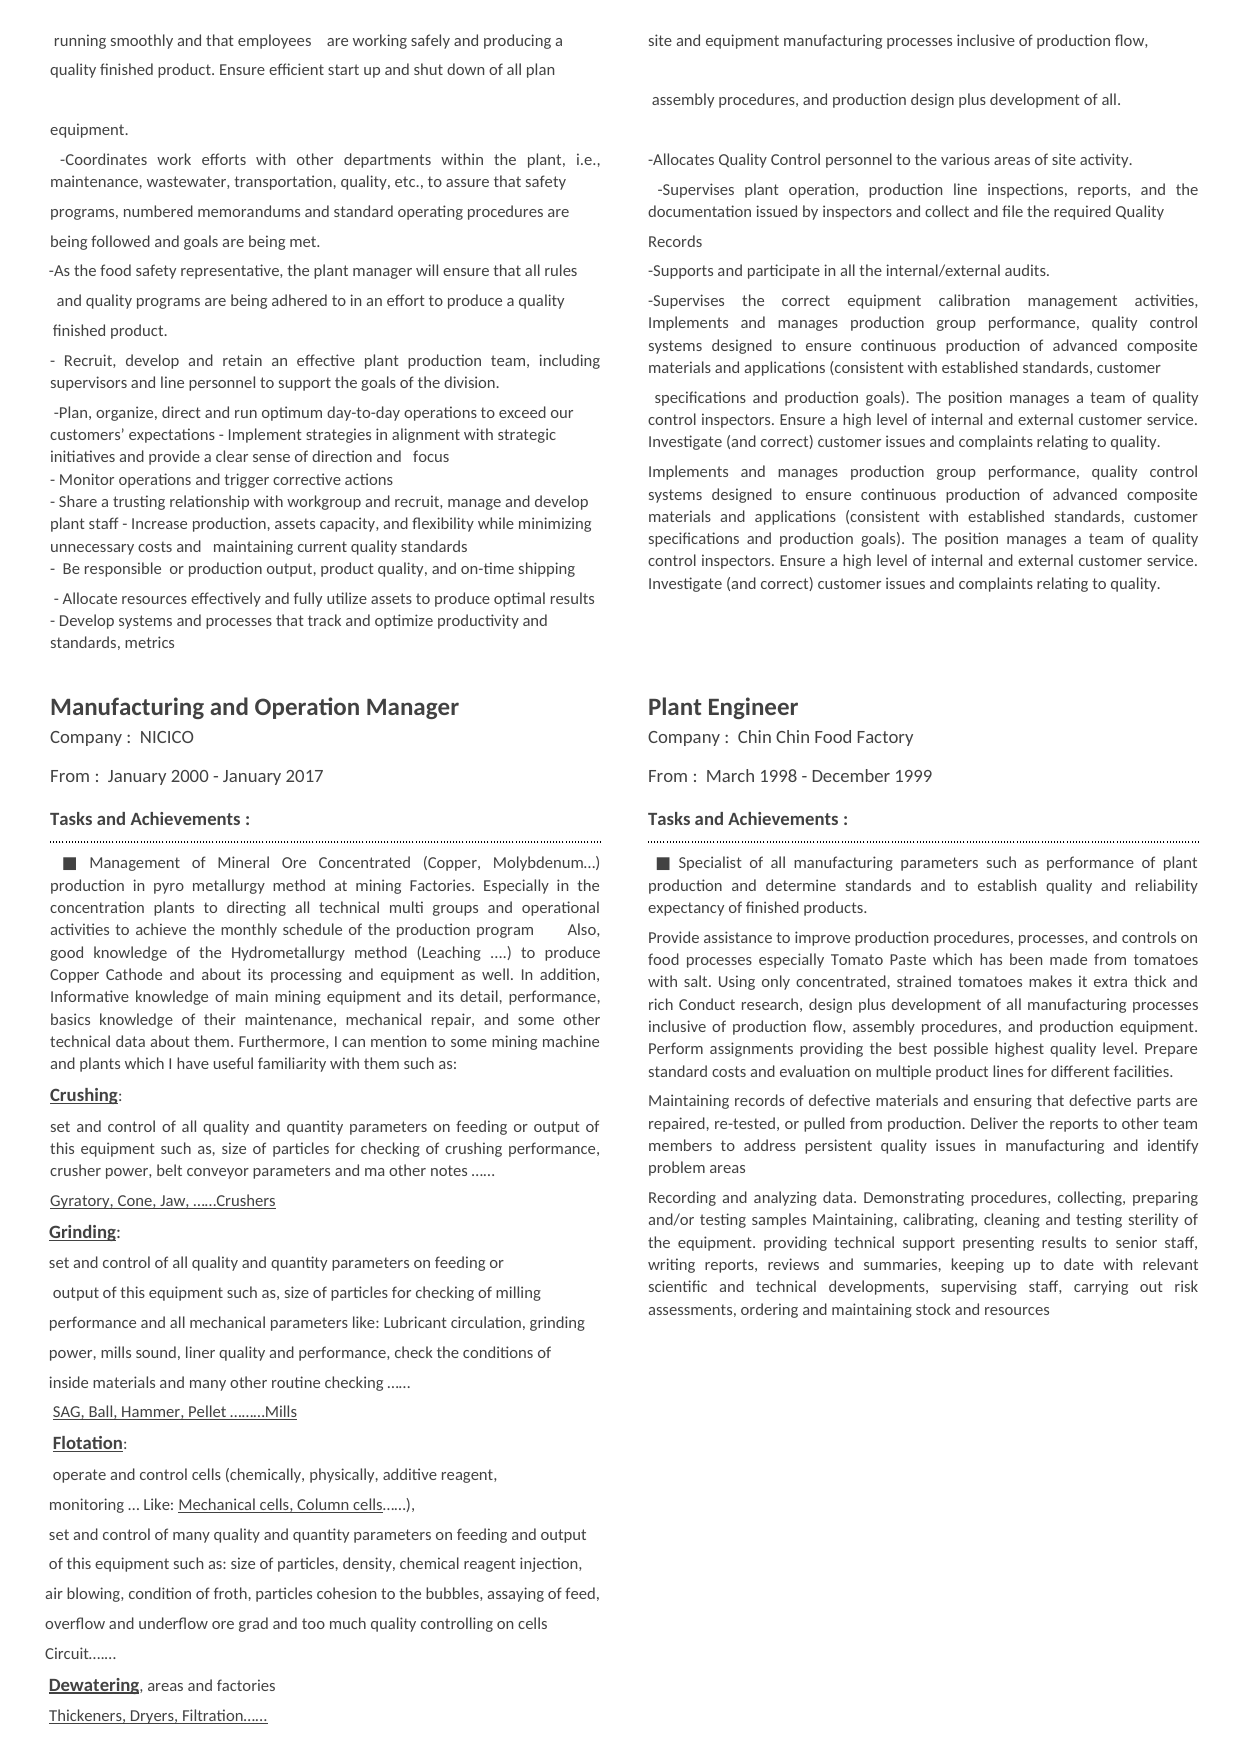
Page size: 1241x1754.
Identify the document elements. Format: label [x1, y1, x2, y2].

table_header [19, 0, 617, 663]
table_cell [19, 663, 617, 1736]
table_cell [617, 663, 1214, 1736]
table_header [617, 0, 1214, 663]
